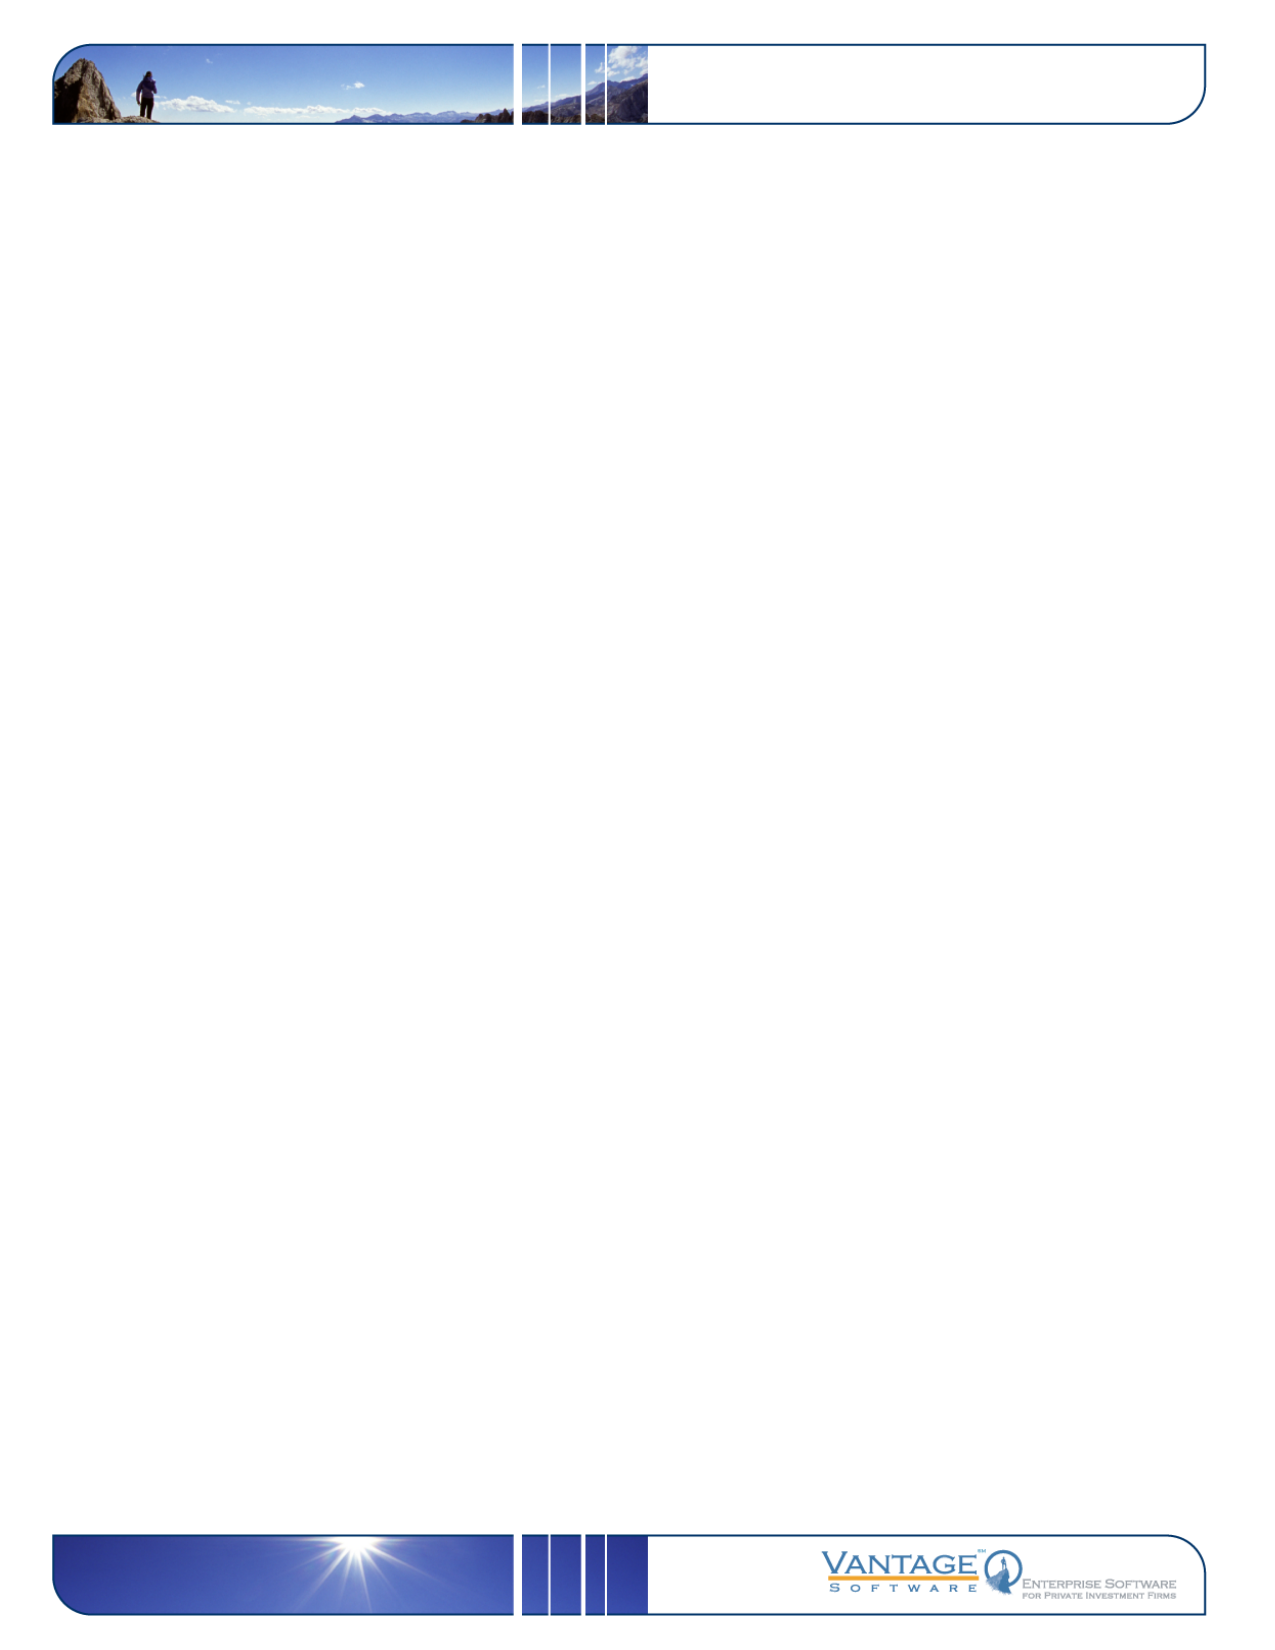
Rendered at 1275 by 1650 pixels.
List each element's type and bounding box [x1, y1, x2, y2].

picture [47, 1532, 1212, 1618]
picture [47, 40, 1212, 126]
